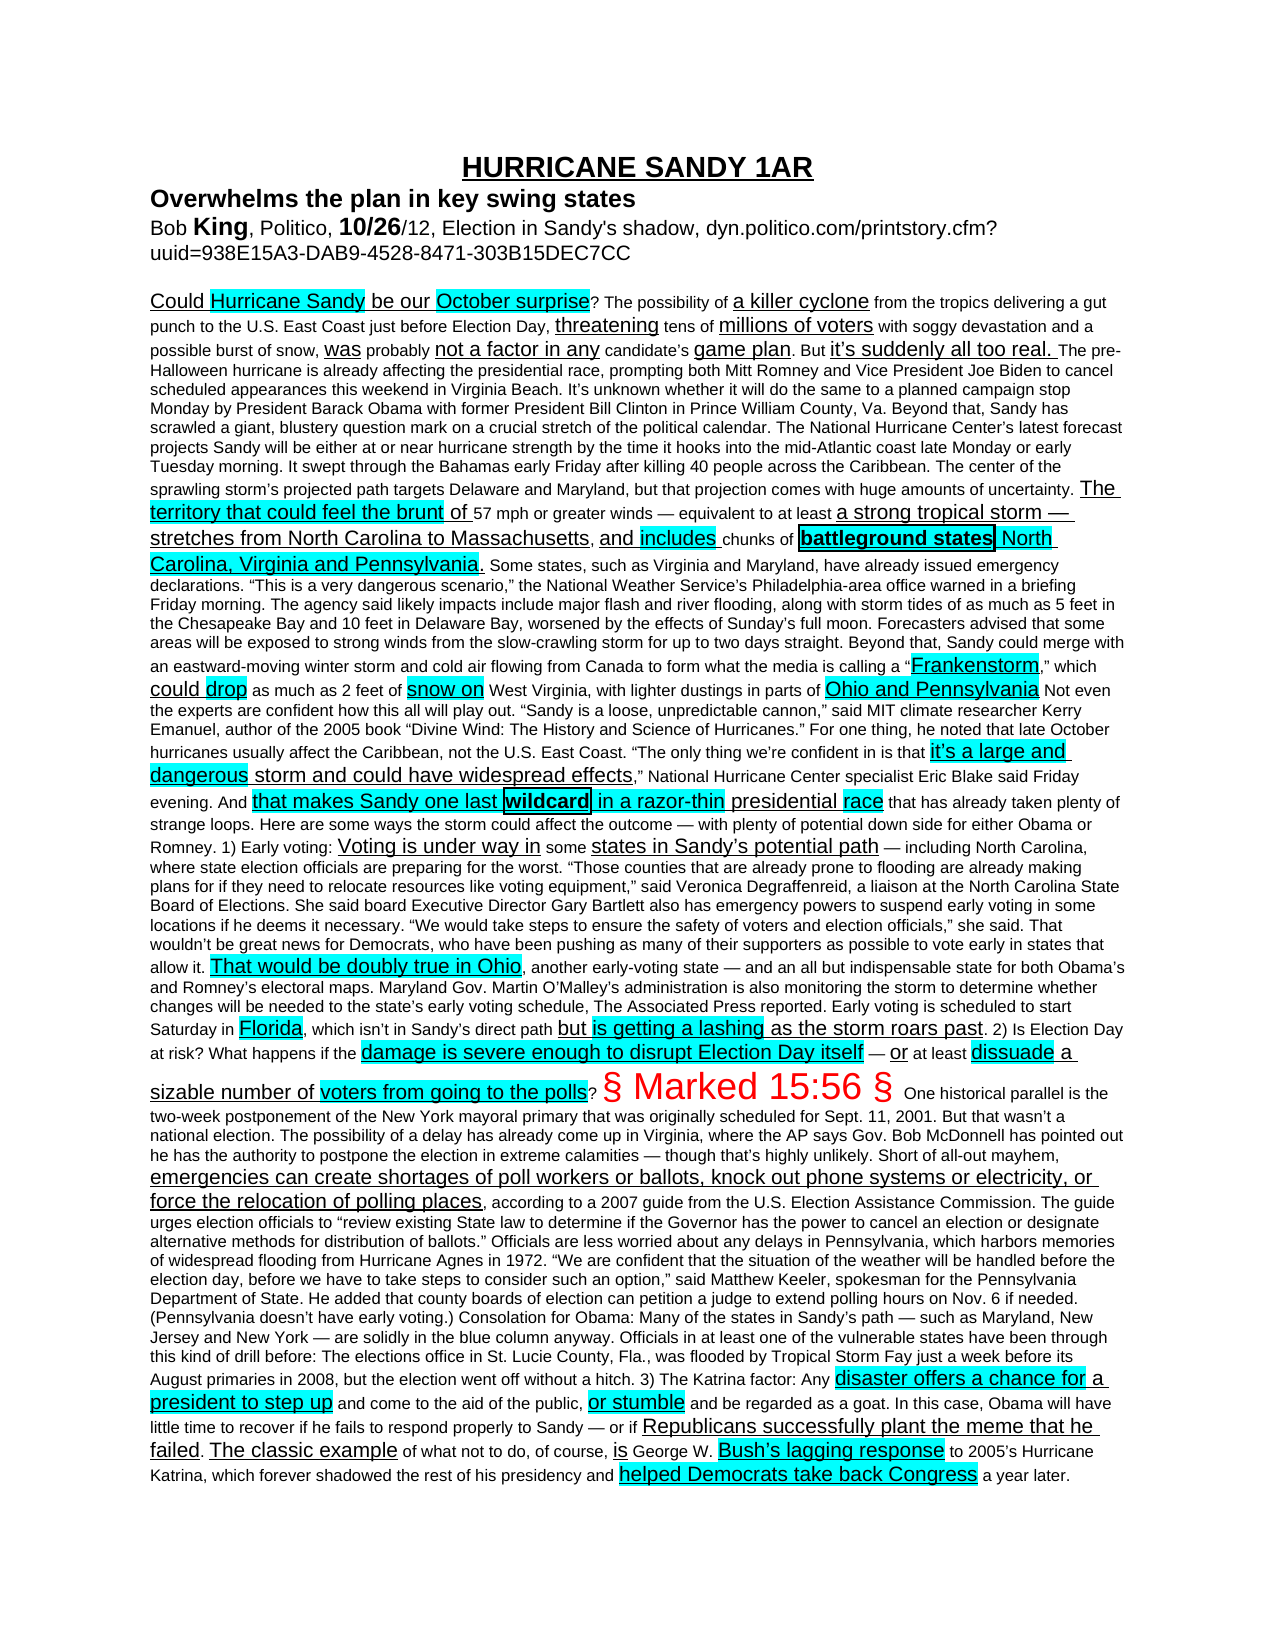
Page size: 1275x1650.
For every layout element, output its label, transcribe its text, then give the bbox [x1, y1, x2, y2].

text Bob King, Politico, 10/26/12, Election in Sandy's shadow, dyn.politico.com/printstory.cfm?uuid=938E15A3-DAB9-4528-8471-303B15DEC7CC [150, 212, 1125, 265]
subtitle Overwhelms the plan in key swing states [150, 183, 1125, 212]
text Could Hurricane Sandy be our October surprise? The possibility of a killer cyclone from the tropics delivering a gut punch to the U.S. East Coast just before Election Day, threatening tens of millions of voters with soggy devastation and a possible burst of snow, was probably not a factor in any candidate’s game plan. But it’s suddenly all too real. The pre-Halloween hurricane is already affecting the presidential race, prompting both Mitt Romney and Vice President Joe Biden to cancel scheduled appearances this weekend in Virginia Beach. It’s unknown whether it will do the same to a planned campaign stop Monday by President Barack Obama with former President Bill Clinton in Prince William County, Va. Beyond that, Sandy has scrawled a giant, blustery question mark on a crucial stretch of the political calendar. The National Hurricane Center’s latest forecast projects Sandy will be either at or near hurricane strength by the time it hooks into the mid-Atlantic coast late Monday or early Tuesday morning. It swept through the Bahamas early Friday after killing 40 people across the Caribbean. The center of the sprawling storm’s projected path targets Delaware and Maryland, but that projection comes with huge amounts of uncertainty. The territory that could feel the brunt of 57 mph or greater winds — equivalent to at least a strong tropical storm — stretches from North Carolina to Massachusetts, and includes chunks of battleground states North Carolina, Virginia and Pennsylvania. Some states, such as Virginia and Maryland, have already issued emergency declarations. “This is a very dangerous scenario,” the National Weather Service’s Philadelphia-area office warned in a briefing Friday morning. The agency said likely impacts include major flash and river flooding, along with storm tides of as much as 5 feet in the Chesapeake Bay and 10 feet in Delaware Bay, worsened by the effects of Sunday’s full moon. Forecasters advised that some areas will be exposed to strong winds from the slow-crawling storm for up to two days straight. Beyond that, Sandy could merge with an eastward-moving winter storm and cold air flowing from Canada to form what the media is calling a “Frankenstorm,” which could drop as much as 2 feet of snow on West Virginia, with lighter dustings in parts of Ohio and Pennsylvania Not even the experts are confident how this all will play out. “Sandy is a loose, unpredictable cannon,” said MIT climate researcher Kerry Emanuel, author of the 2005 book “Divine Wind: The History and Science of Hurricanes.” For one thing, he noted that late October hurricanes usually affect the Caribbean, not the U.S. East Coast. “The only thing we’re confident in is that it’s a large and dangerous storm and could have widespread effects,” National Hurricane Center specialist Eric Blake said Friday evening. And that makes Sandy one last wildcard in a razor-thin presidential race that has already taken plenty of strange loops. Here are some ways the storm could affect the outcome — with plenty of potential down side for either Obama or Romney. 1) Early voting: Voting is under way in some states in Sandy’s potential path — including North Carolina, where state election officials are preparing for the worst. “Those counties that are already prone to flooding are already making plans for if they need to relocate resources like voting equipment,” said Veronica Degraffenreid, a liaison at the North Carolina State Board of Elections. She said board Executive Director Gary Bartlett also has emergency powers to suspend early voting in some locations if he deems it necessary. “We would take steps to ensure the safety of voters and election officials,” she said. That wouldn’t be great news for Democrats, who have been pushing as many of their supporters as possible to vote early in states that allow it. That would be doubly true in Ohio, another early-voting state — and an all but indispensable state for both Obama’s and Romney’s electoral maps. Maryland Gov. Martin O’Malley’s administration is also monitoring the storm to determine whether changes will be needed to the state’s early voting schedule, The Associated Press reported. Early voting is scheduled to start Saturday in Florida, which isn’t in Sandy’s direct path but is getting a lashing as the storm roars past. 2) Is Election Day at risk? What happens if the damage is severe enough to disrupt Election Day itself — or at least dissuade a sizable number of voters from going to the polls? § Marked 15:56 § One historical parallel is the two-week postponement of the New York mayoral primary that was originally scheduled for Sept. 11, 2001. But that wasn’t a national election. The possibility of a delay has already come up in Virginia, where the AP says Gov. Bob McDonnell has pointed out he has the authority to postpone the election in extreme calamities — though that’s highly unlikely. Short of all-out mayhem, emergencies can create shortages of poll workers or ballots, knock out phone systems or electricity, or force the relocation of polling places, according to a 2007 guide from the U.S. Election Assistance Commission. The guide urges election officials to “review existing State law to determine if the Governor has the power to cancel an election or designate alternative methods for distribution of ballots.” Officials are less worried about any delays in Pennsylvania, which harbors memories of widespread flooding from Hurricane Agnes in 1972. “We are confident that the situation of the weather will be handled before the election day, before we have to take steps to consider such an option,” said Matthew Keeler, spokesman for the Pennsylvania Department of State. He added that county boards of election can petition a judge to extend polling hours on Nov. 6 if needed. (Pennsylvania doesn’t have early voting.) Consolation for Obama: Many of the states in Sandy’s path — such as Maryland, New Jersey and New York — are solidly in the blue column anyway. Officials in at least one of the vulnerable states have been through this kind of drill before: The elections office in St. Lucie County, Fla., was flooded by Tropical Storm Fay just a week before its August primaries in 2008, but the election went off without a hitch. 3) The Katrina factor: Any disaster offers a chance for a president to step up and come to the aid of the public, or stumble and be regarded as a goat. In this case, Obama will have little time to recover if he fails to respond properly to Sandy — or if Republicans successfully plant the meme that he failed. The classic example of what not to do, of course, is George W. Bush’s lagging response to 2005’s Hurricane Katrina, which forever shadowed the rest of his presidency and helped Democrats take back Congress a year later. [150, 289, 1125, 1486]
subtitle Hurricane Sandy 1AR [150, 150, 1125, 183]
